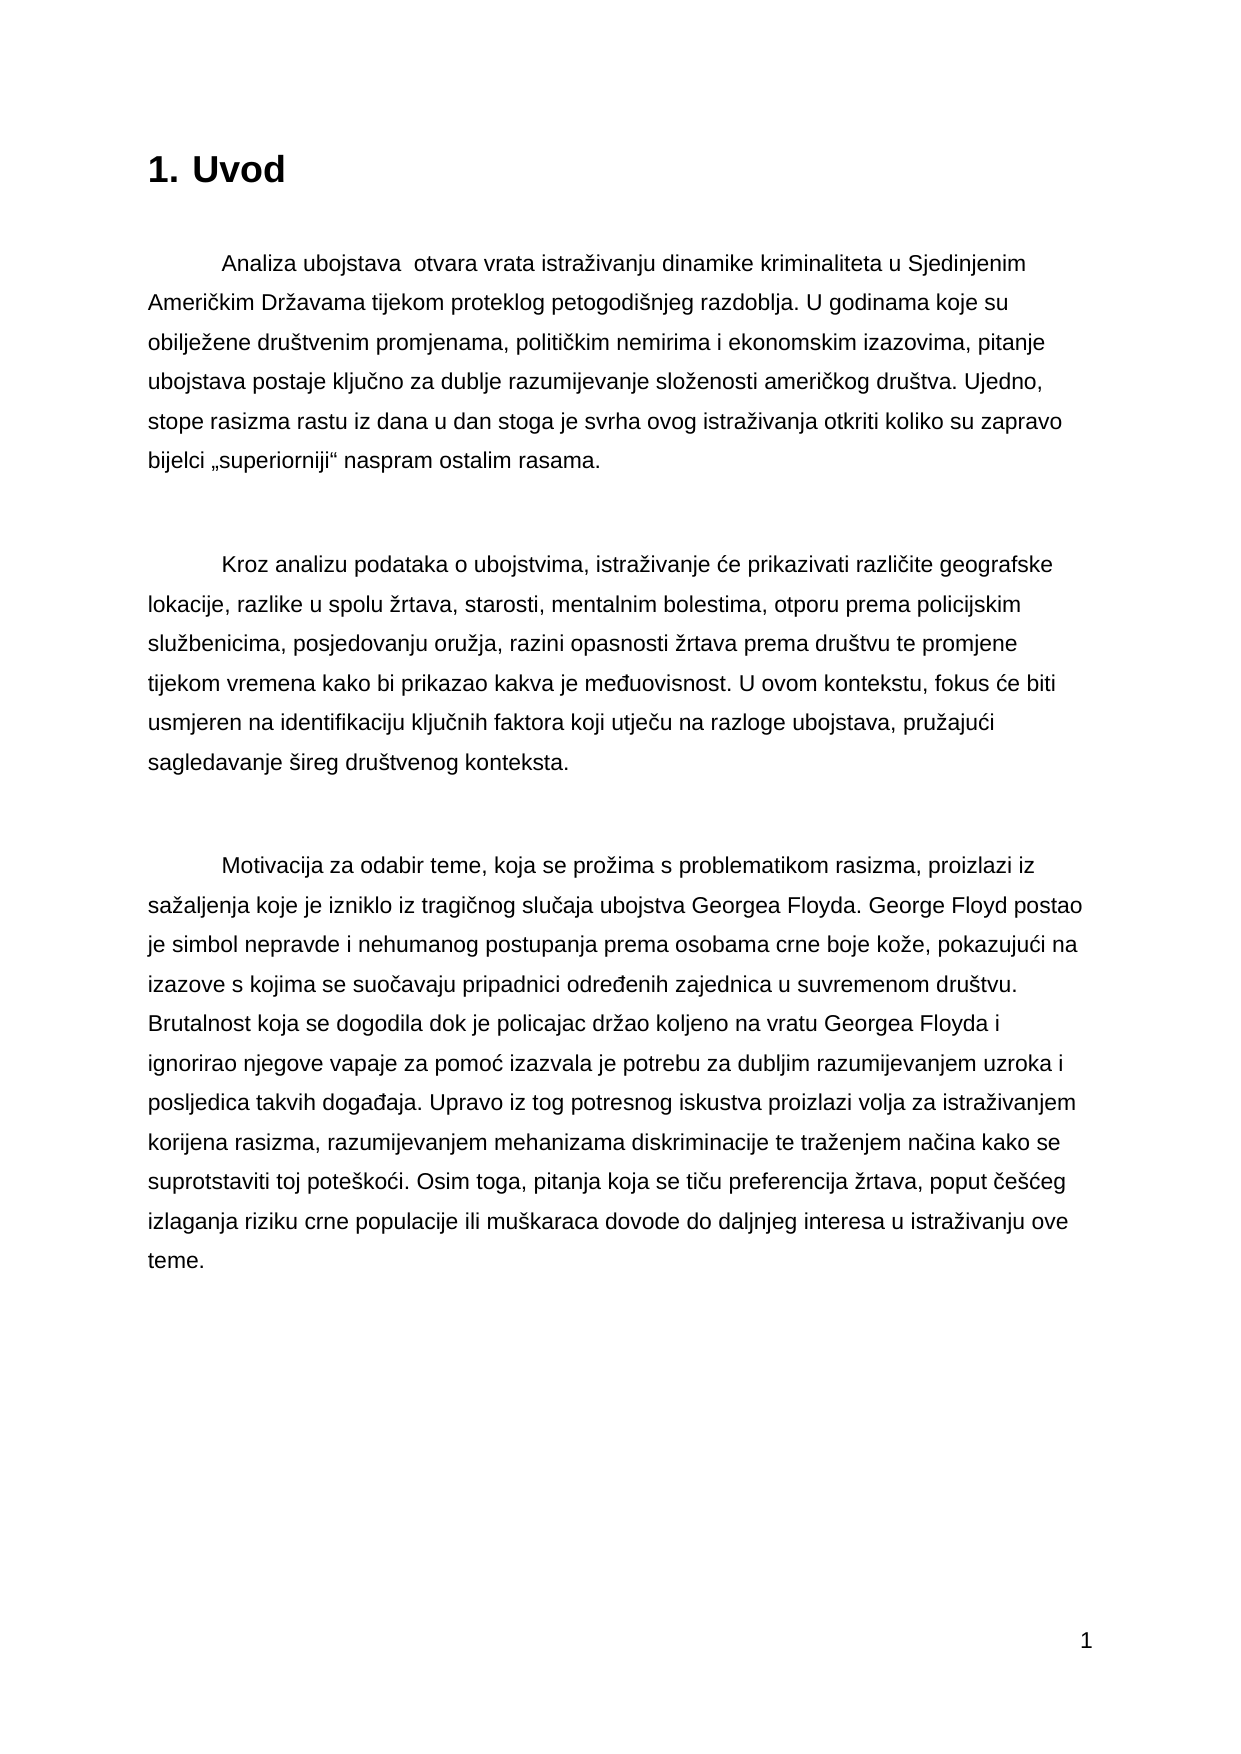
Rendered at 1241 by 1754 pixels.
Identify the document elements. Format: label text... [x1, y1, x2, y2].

text Kroz analizu podataka o ubojstvima, istraživanje će prikazivati različite geografske lokacije, razlike u spolu žrtava, starosti, mentalnim bolestima, otporu prema policijskim službenicima, posjedovanju oružja, razini opasnosti žrtava prema društvu te promjene tijekom vremena kako bi prikazao kakva je međuovisnost. U ovom kontekstu, fokus će biti usmjeren na identifikaciju ključnih faktora koji utječu na razloge ubojstava, pružajući sagledavanje šireg društvenog konteksta. [148, 551, 1093, 775]
text Analiza ubojstava otvara vrata istraživanju dinamike kriminaliteta u Sjedinjenim Američkim Državama tijekom proteklog petogodišnjeg razdoblja. U godinama koje su obilježene društvenim promjenama, političkim nemirima i ekonomskim izazovima, pitanje ubojstava postaje ključno za dublje razumijevanje složenosti američkog društva. Ujedno, stope rasizma rastu iz dana u dan stoga je svrha ovog istraživanja otkriti koliko su zapravo bijelci „superiorniji“ naspram ostalim rasama. [148, 250, 1093, 473]
text Uvod [148, 148, 1093, 191]
text Motivacija za odabir teme, koja se prožima s problematikom rasizma, proizlazi iz sažaljenja koje je izniklo iz tragičnog slučaja ubojstva Georgea Floyda. George Floyd postao je simbol nepravde i nehumanog postupanja prema osobama crne boje kože, pokazujući na izazove s kojima se suočavaju pripadnici određenih zajednica u suvremenom društvu. Brutalnost koja se dogodila dok je policajac držao koljeno na vratu Georgea Floyda i ignorirao njegove vapaje za pomoć izazvala je potrebu za dubljim razumijevanjem uzroka i posljedica takvih događaja. Upravo iz tog potresnog iskustva proizlazi volja za istraživanjem korijena rasizma, razumijevanjem mehanizama diskriminacije te traženjem načina kako se suprotstaviti toj poteškoći. Osim toga, pitanja koja se tiču preferencija žrtava, poput češćeg izlaganja riziku crne populacije ili muškaraca dovode do daljnjeg interesa u istraživanju ove teme. [148, 852, 1093, 1274]
